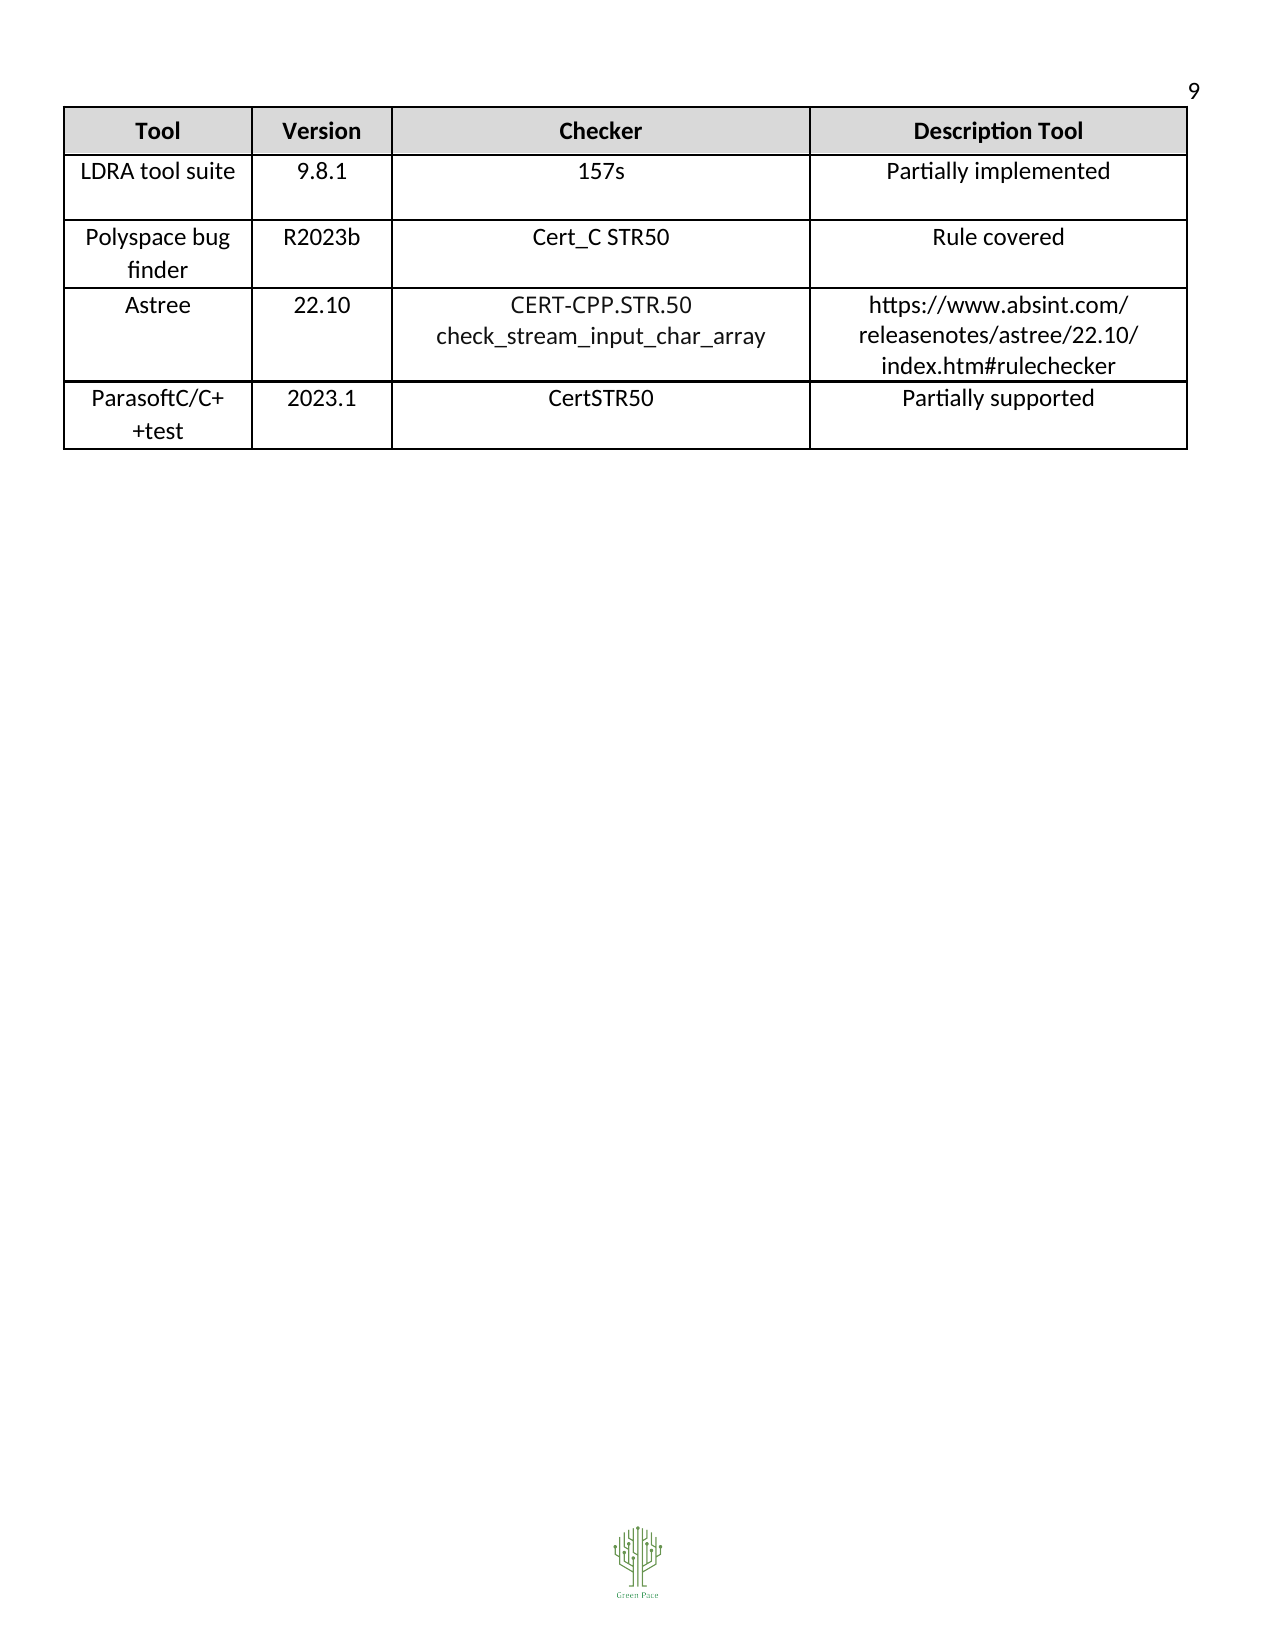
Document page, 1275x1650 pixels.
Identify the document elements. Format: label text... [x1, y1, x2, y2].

table_cell CertSTR50 [393, 383, 809, 448]
table_cell ParasoftC/C++test [65, 383, 251, 448]
table_cell CERT-CPP.STR.50 check_stream_input_char_array [393, 289, 809, 380]
table_header Version [253, 108, 391, 153]
table_cell Partially supported [811, 383, 1186, 448]
table_header Checker [393, 108, 809, 153]
table_header Description Tool [811, 108, 1186, 153]
table_cell 157s [393, 156, 809, 219]
table_cell Rule covered [811, 221, 1186, 287]
table_cell 9.8.1 [253, 156, 391, 219]
table_cell https://www.absint.com/releasenotes/astree/22.10/index.htm#rulechecker [811, 289, 1186, 380]
table_cell LDRA tool suite [65, 156, 251, 219]
table_cell Astree [65, 289, 251, 380]
table_cell Partially implemented [811, 156, 1186, 219]
table_cell 22.10 [253, 289, 391, 380]
picture [605, 1521, 670, 1606]
table_cell R2023b [253, 221, 391, 287]
table_cell Polyspace bug finder [65, 221, 251, 287]
table_cell 2023.1 [253, 383, 391, 448]
table_cell Cert_C STR50 [393, 221, 809, 287]
table_header Tool [65, 108, 251, 153]
